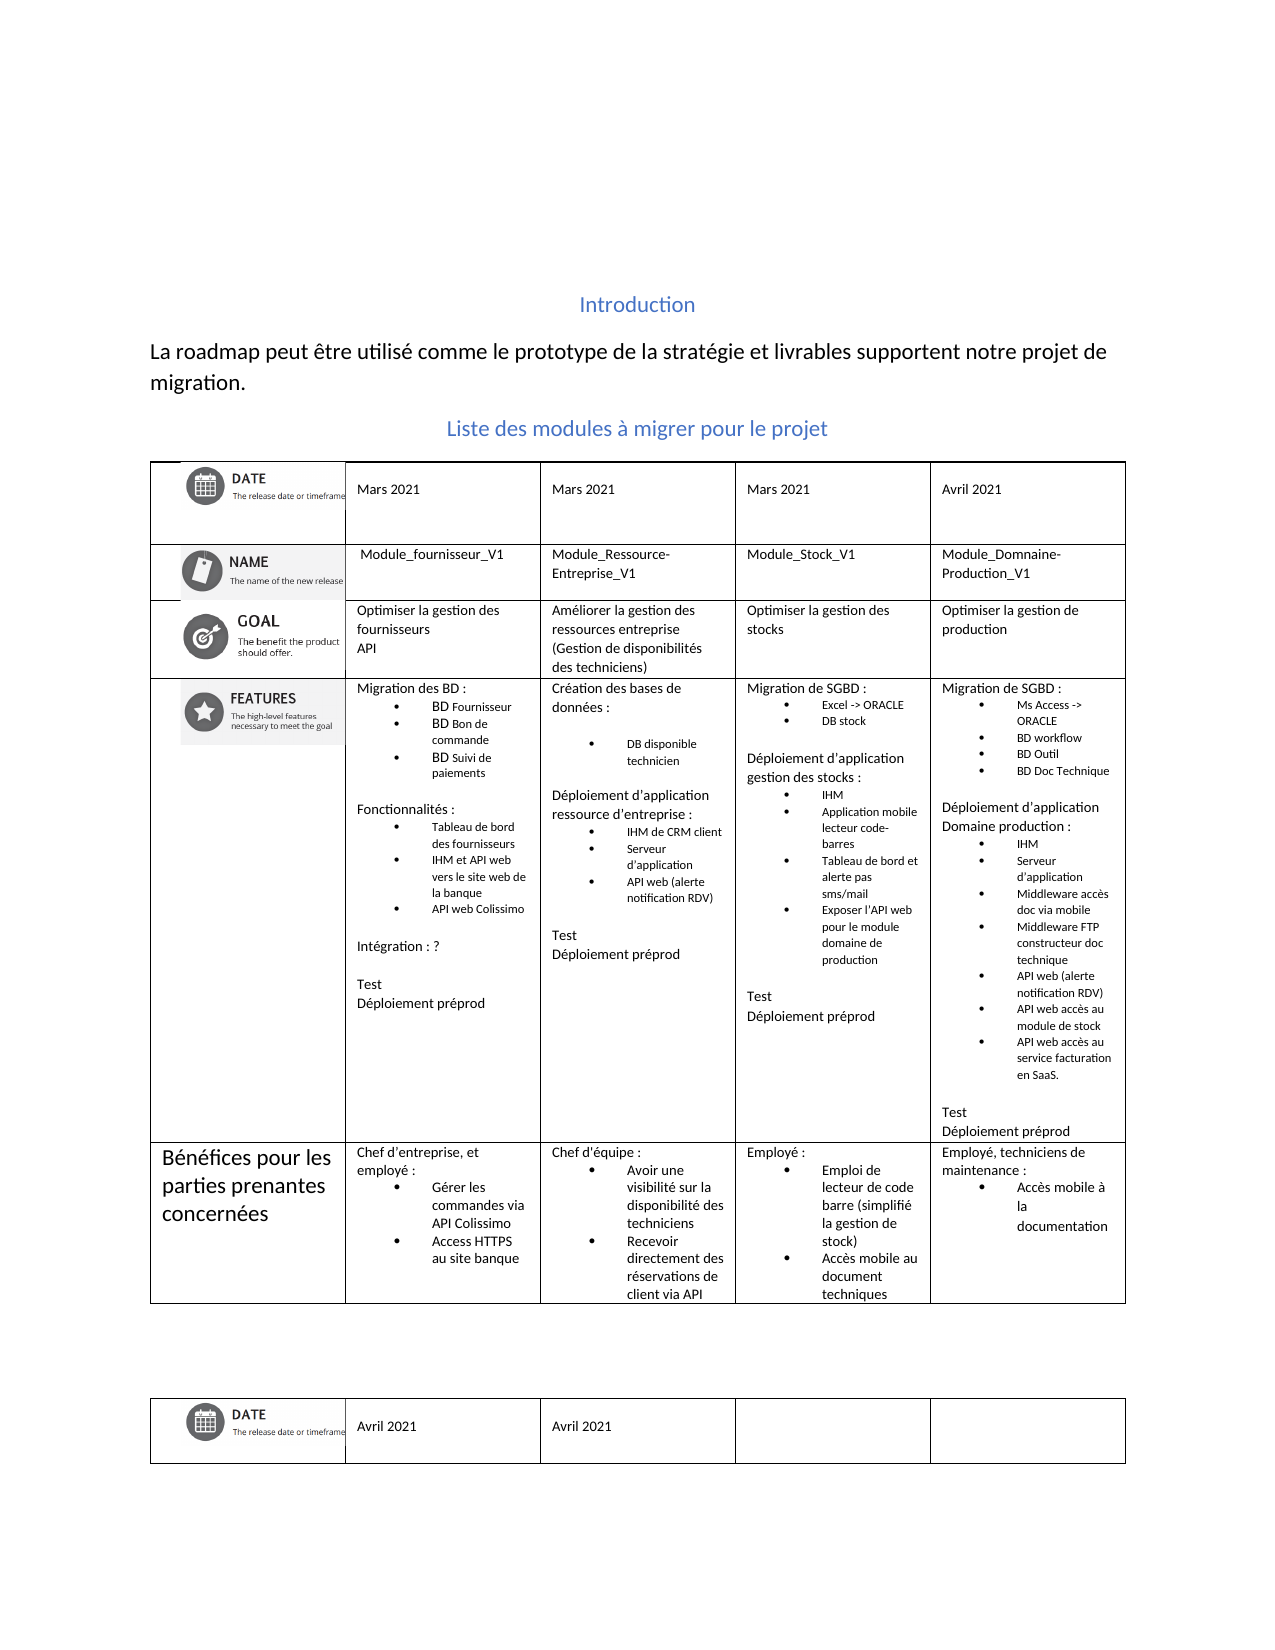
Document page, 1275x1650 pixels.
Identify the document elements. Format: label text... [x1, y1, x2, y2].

table_header [151, 1399, 345, 1463]
table_cell Migration de SGBD : Excel -> ORACLE DB stock Déploiement d’application gestion des stocks : IHM Application mobile lecteur code-barres Tableau de bord et alerte pas sms/mail Exposer l’API web pour le module domaine de production Test Déploiement préprod [736, 679, 930, 1142]
table_cell Employé, techniciens de maintenance : Accès mobile à la documentation [931, 1143, 1125, 1303]
table_header Avril 2021 [346, 1399, 540, 1463]
text Liste des modules à migrer pour le projet [150, 414, 1125, 443]
table_cell Module_Stock_V1 [736, 545, 930, 600]
table_cell Migration de SGBD : Ms Access -> ORACLE BD workflow BD Outil BD Doc Technique Déploiement d’application Domaine production : IHM Serveur d’application Middleware accès doc via mobile Middleware FTP constructeur doc technique API web (alerte notification RDV) API web accès au module de stock API web accès au service facturation en SaaS. Test Déploiement préprod [931, 679, 1125, 1142]
table_header [931, 1399, 1125, 1463]
table_cell [151, 601, 345, 678]
table_cell Migration des BD : BD Fournisseur BD Bon de commande BD Suivi de paiements Fonctionnalités : Tableau de bord des fournisseurs IHM et API web vers le site web de la banque API web Colissimo Intégration : ? Test Déploiement préprod [346, 679, 540, 1142]
table_cell Optimiser la gestion de production [931, 601, 1125, 678]
text La roadmap peut être utilisé comme le prototype de la stratégie et livrables supportent notre projet de migration. [150, 337, 1125, 396]
table_cell [151, 679, 345, 1142]
table_header Mars 2021 [541, 463, 735, 544]
table_cell Employé : Emploi de lecteur de code barre (simplifié la gestion de stock) Accès mobile au document techniques [736, 1143, 930, 1303]
table_header Avril 2021 [541, 1399, 735, 1463]
table_cell Chef d'équipe : Avoir une visibilité sur la disponibilité des techniciens Recevoir directement des réservations de client via API [541, 1143, 735, 1303]
table_cell Optimiser la gestion des fournisseurs API [346, 601, 540, 678]
table_cell [151, 545, 180, 600]
table_cell Module_Domnaine-Production_V1 [931, 545, 1125, 600]
table_header [151, 463, 345, 544]
text Introduction [150, 291, 1125, 319]
table_cell Chef d’entreprise, et employé : Gérer les commandes via API Colissimo Access HTTPS au site banque [346, 1143, 540, 1303]
table_header Avril 2021 [931, 463, 1125, 544]
table_header Mars 2021 [736, 463, 930, 544]
table_header Mars 2021 [346, 463, 540, 544]
table_cell Création des bases de données : DB disponible technicien Déploiement d’application ressource d’entreprise : IHM de CRM client Serveur d’application API web (alerte notification RDV) Test Déploiement préprod [541, 679, 735, 1142]
table_cell Optimiser la gestion des stocks [736, 601, 930, 678]
table_cell Améliorer la gestion des ressources entreprise (Gestion de disponibilités des techniciens) [541, 601, 735, 678]
table_cell Bénéfices pour les parties prenantes concernées [151, 1143, 345, 1303]
table_header [736, 1399, 930, 1463]
table_cell Module_Ressource-Entreprise_V1 [541, 545, 735, 600]
table_cell Module_fournisseur_V1 [346, 545, 540, 600]
